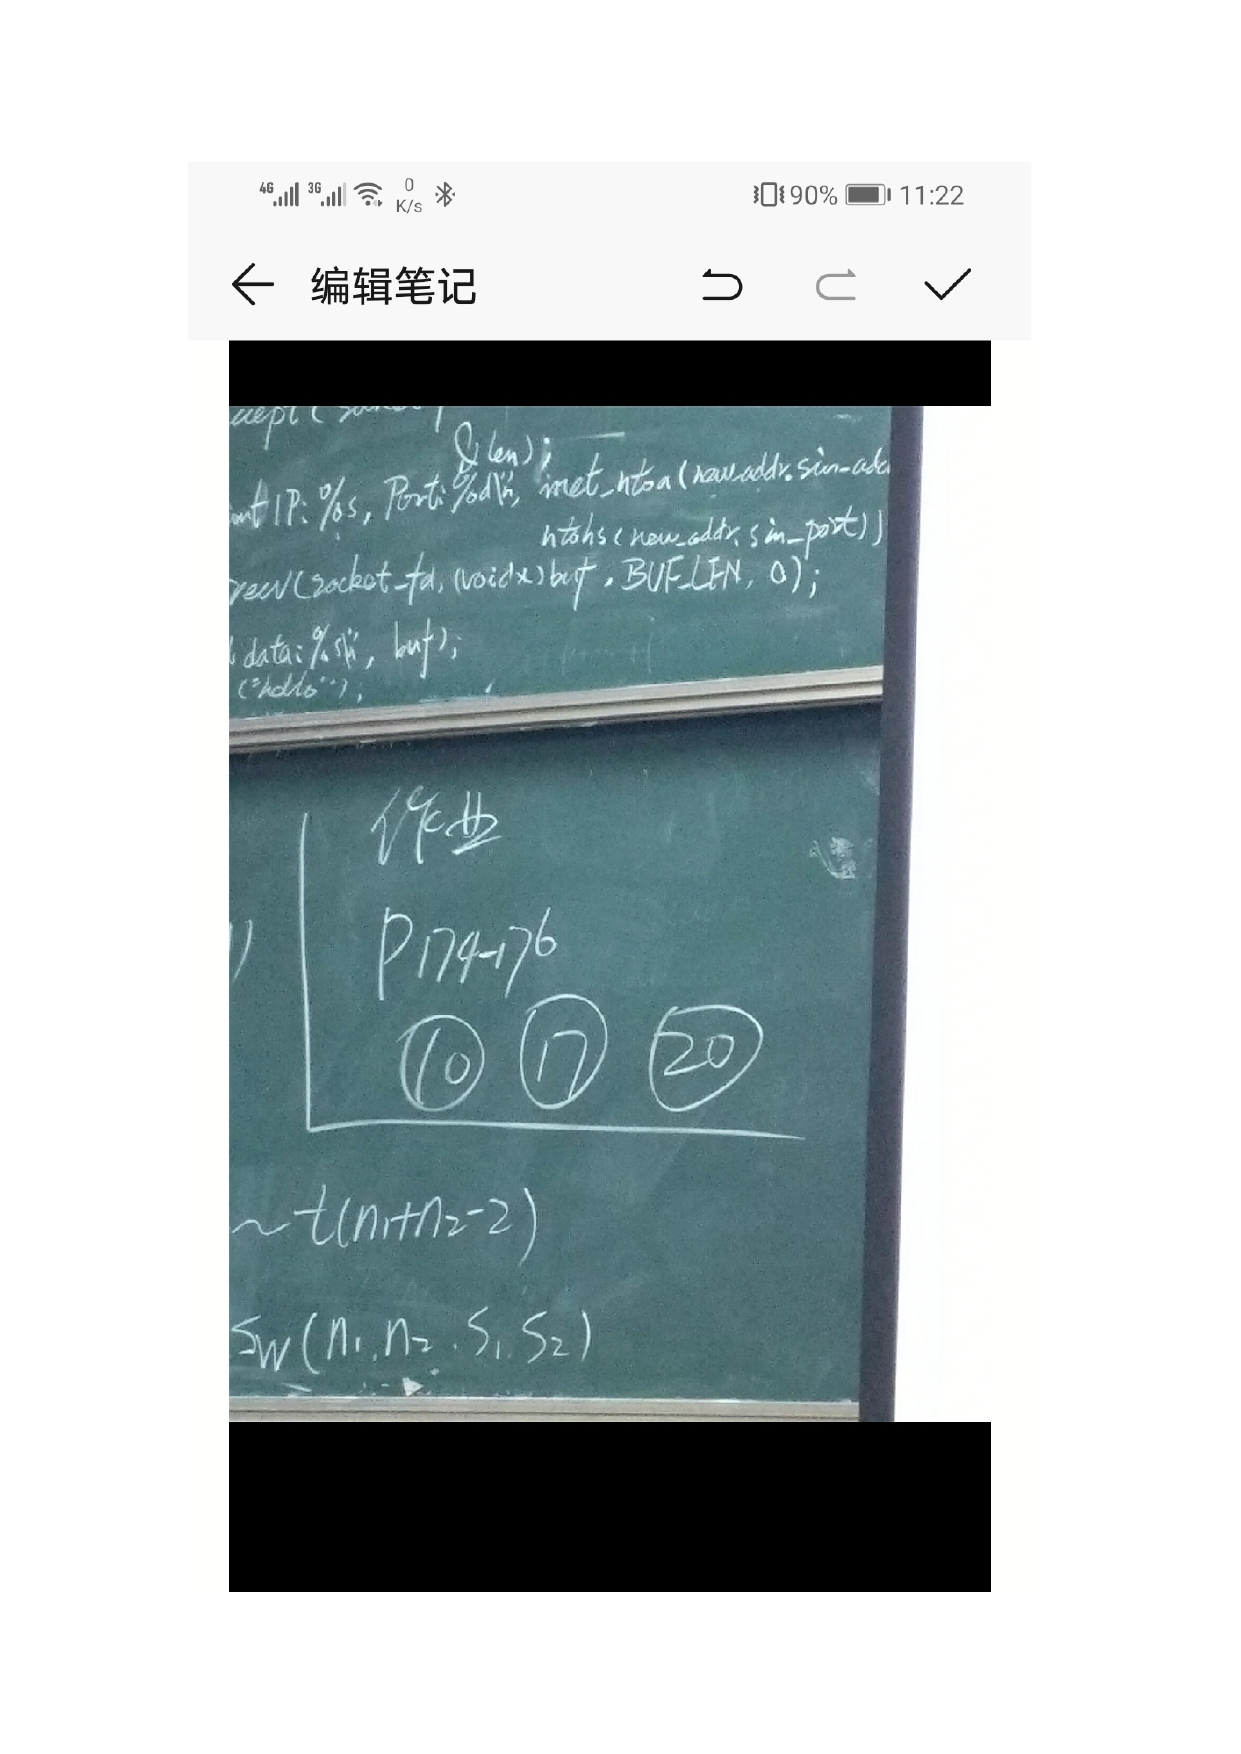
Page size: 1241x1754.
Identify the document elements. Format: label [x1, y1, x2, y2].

picture [187, 162, 1032, 1592]
